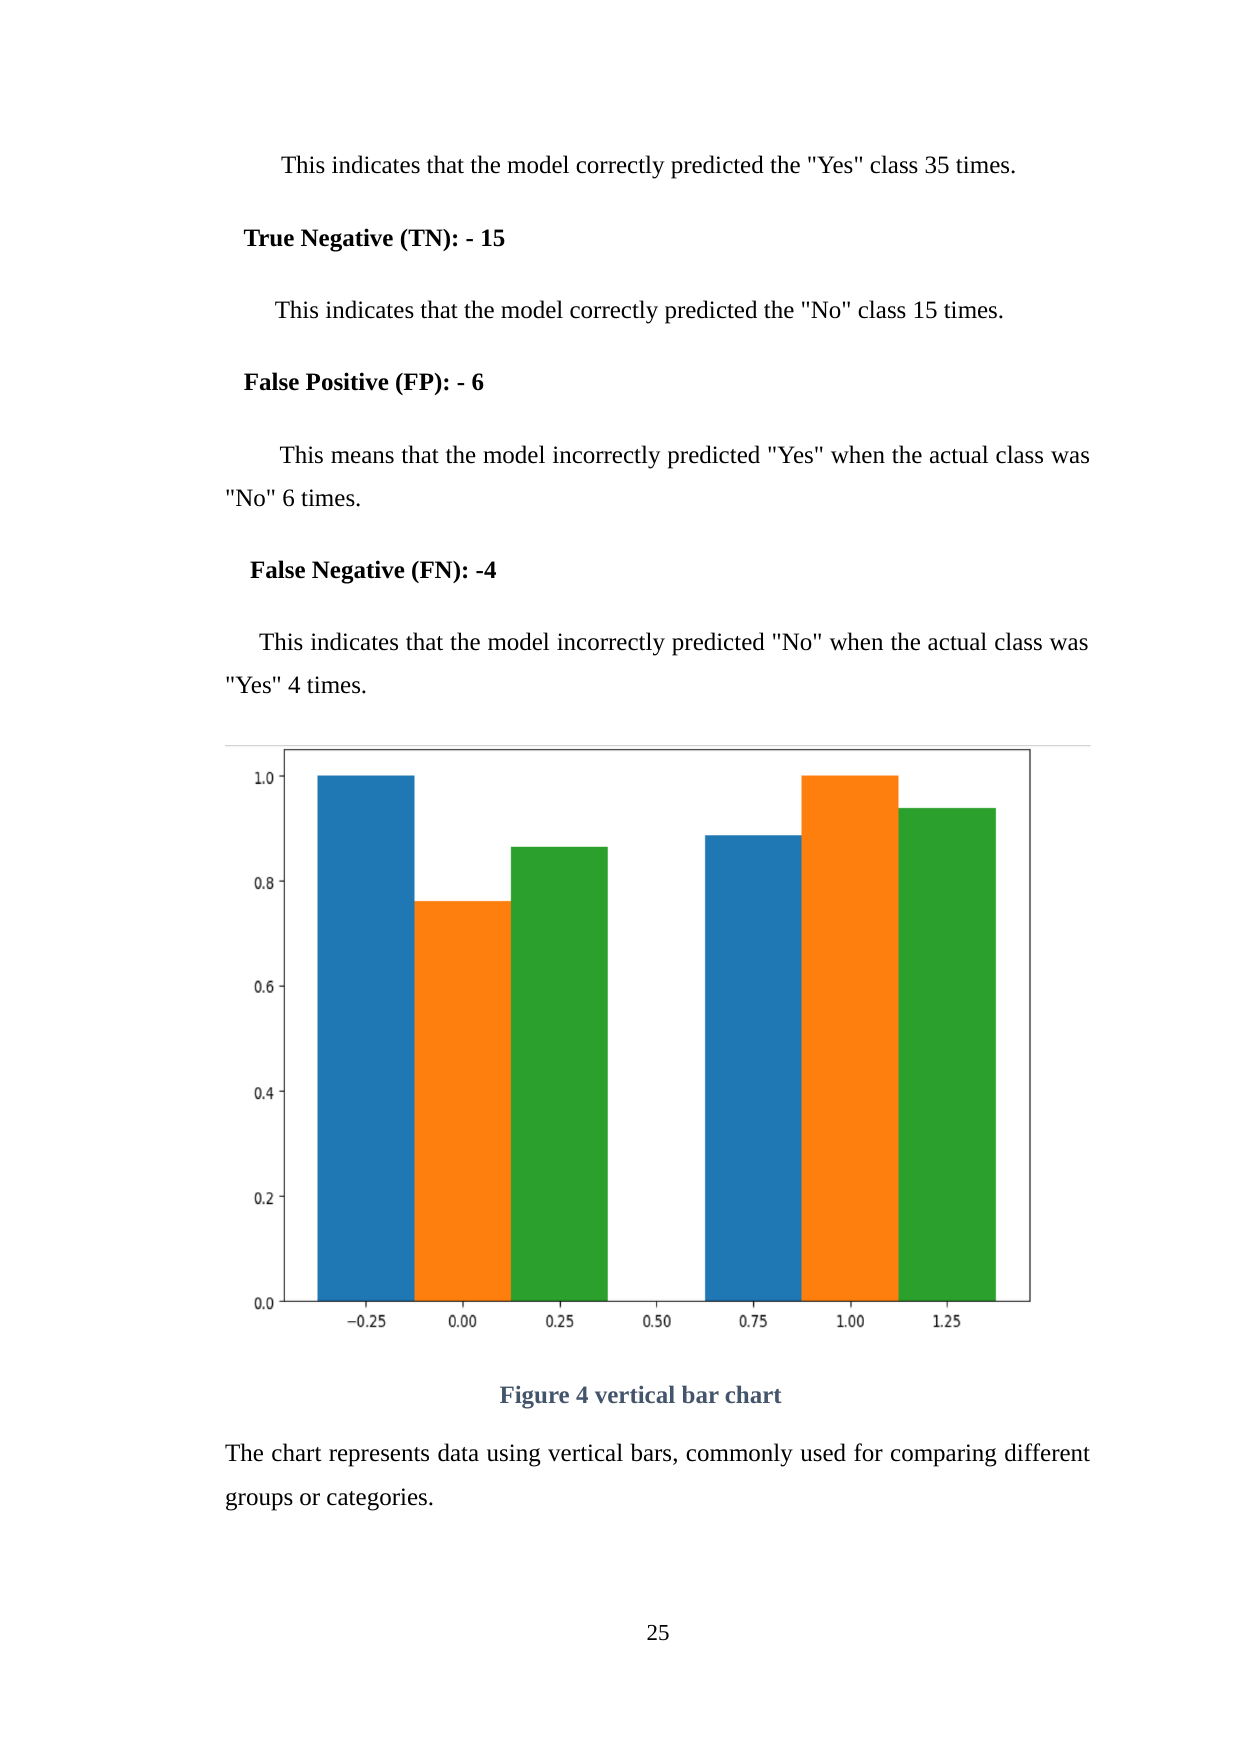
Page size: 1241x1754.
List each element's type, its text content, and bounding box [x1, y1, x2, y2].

text This indicates that the model correctly predicted the "Yes" class 35 times. [225, 151, 1091, 179]
picture [225, 742, 1091, 1337]
text This means that the model incorrectly predicted "Yes" when the actual class was "No" 6 times. [225, 440, 1091, 512]
text This indicates that the model incorrectly predicted "No" when the actual class was "Yes" 4 times. [225, 627, 1091, 699]
text The chart represents data using vertical bars, commonly used for comparing different groups or categories. [225, 1438, 1091, 1510]
text True Negative (TN): - 15 [225, 223, 1091, 252]
text Figure 4 vertical bar chart [225, 1381, 1056, 1409]
text This indicates that the model correctly predicted the "No" class 15 times. [225, 295, 1091, 324]
text False Negative (FN): -4 [225, 555, 1091, 584]
text False Positive (FP): - 6 [225, 367, 1091, 396]
